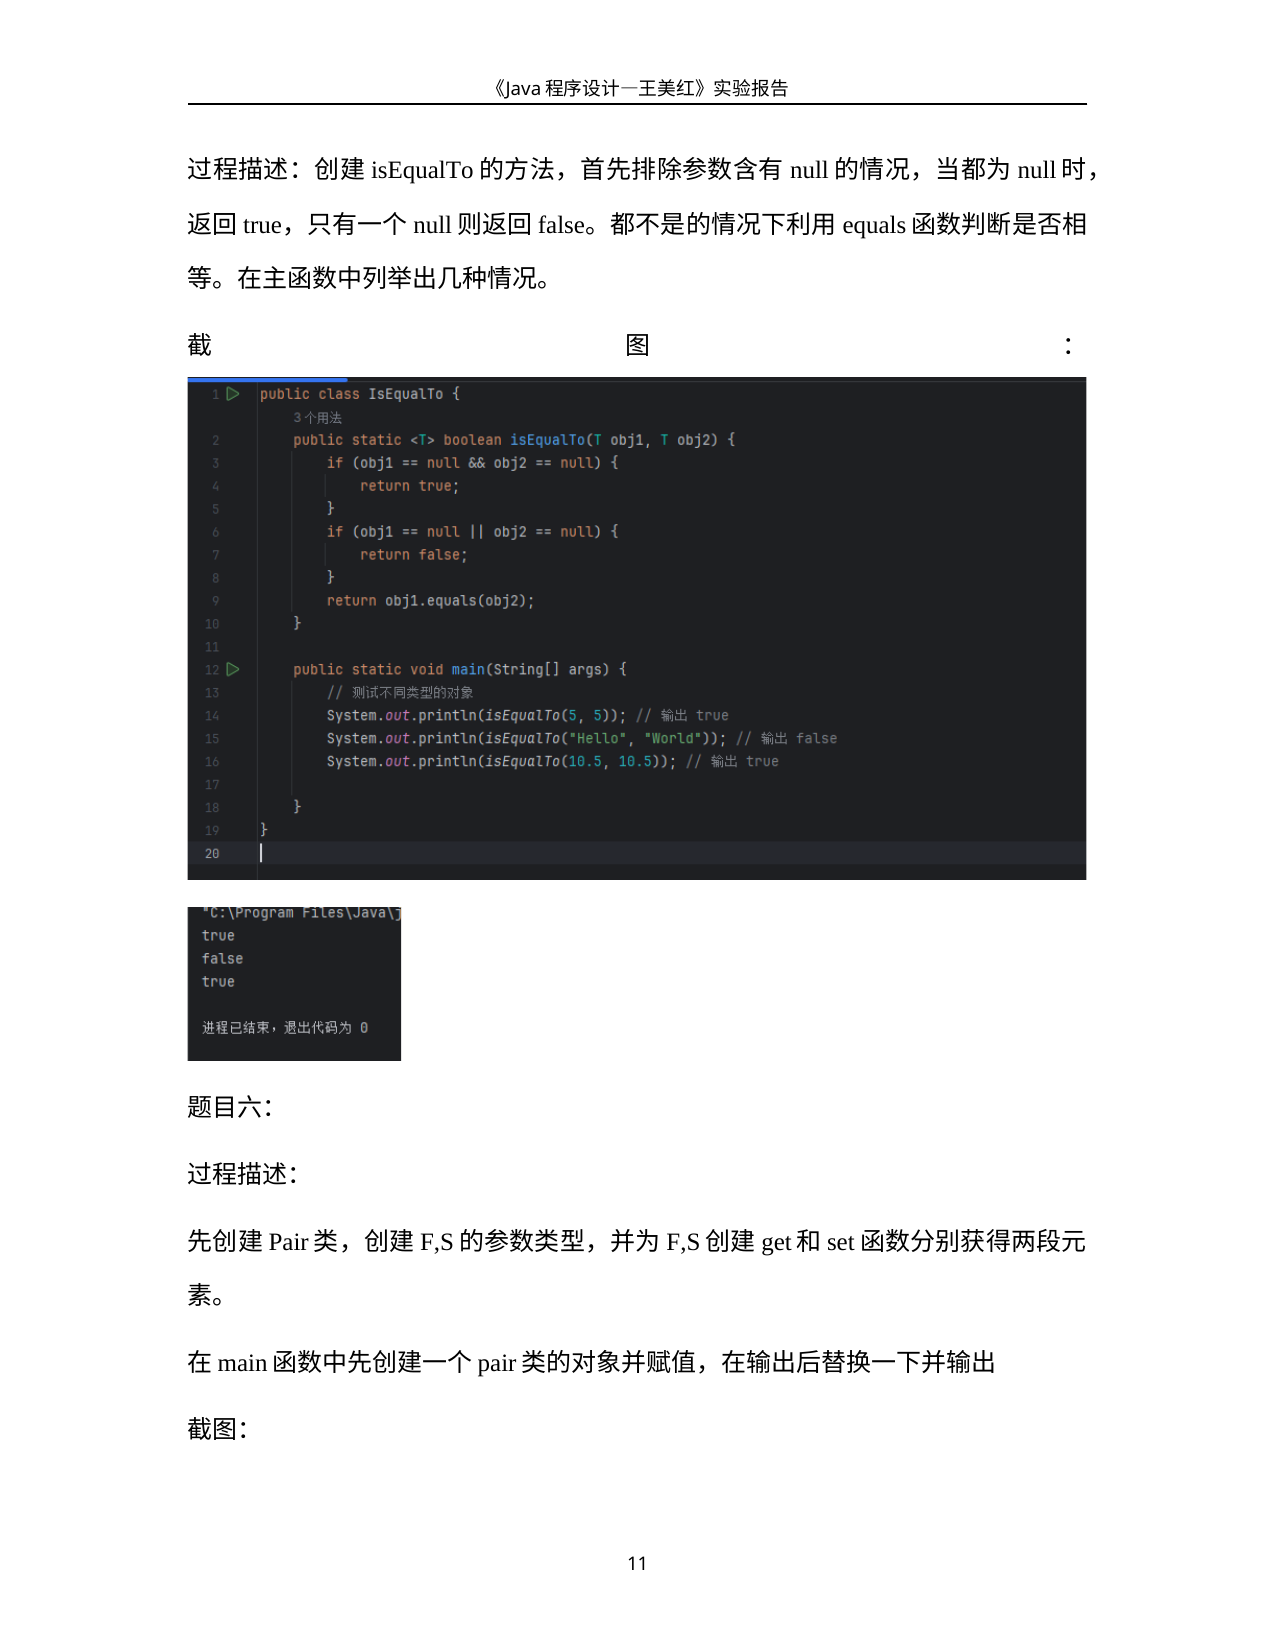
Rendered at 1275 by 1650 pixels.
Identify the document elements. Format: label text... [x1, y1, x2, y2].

text 过程描述： [187, 1154, 1087, 1191]
picture [187, 907, 402, 1061]
picture [187, 377, 1087, 880]
text 过程描述：创建isEqualTo的方法，首先排除参数含有null的情况，当都为null时，返回true，只有一个null则返回false。都不是的情况下利用equals函数判断是否相等。在主函数中列举出几种情况。 [187, 150, 1087, 295]
text 先创建Pair类，创建F,S的参数类型，并为F,S创建get和set函数分别获得两段元素。 [187, 1221, 1087, 1312]
text 在main函数中先创建一个pair类的对象并赋值，在输出后替换一下并输出 [187, 1343, 1087, 1379]
text 截图： [187, 1409, 1087, 1446]
text 题目六： [187, 1088, 1087, 1124]
text 截图： [187, 326, 1087, 377]
